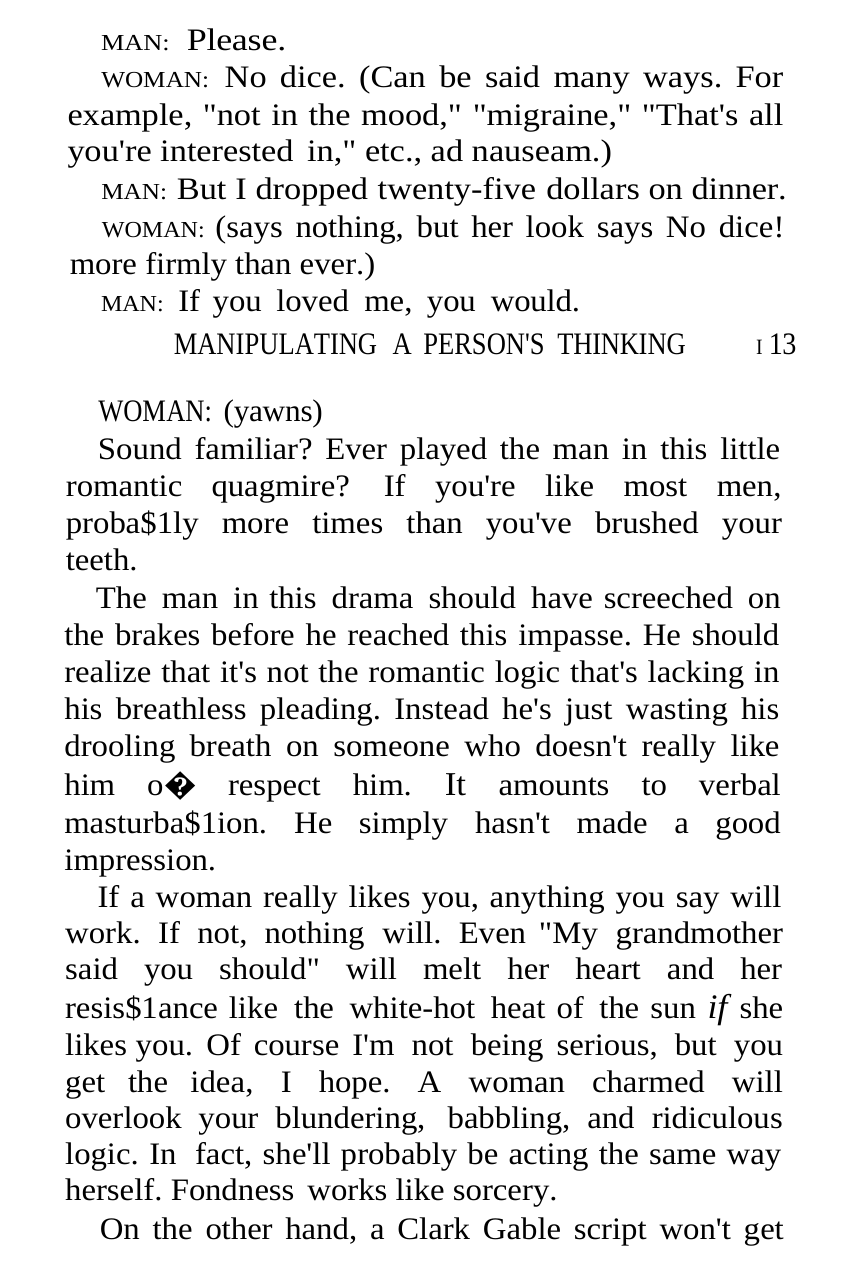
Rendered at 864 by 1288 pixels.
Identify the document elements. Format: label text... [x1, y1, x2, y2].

text WOMAN: (says nothing, but her look says No dice! more firmly than ever.) [69, 208, 786, 282]
text MANIPULATING A PERSON'S THINKING I 13 [173, 326, 804, 361]
text The man in this drama should have screeched on the brakes before he reached this impasse. He should realize that it's not the romantic logic that's lacking in his breathless pleading. Instead he's just wasting his drooling breath on someone who doesn't really like him o� respect him. It amounts to verbal masturba$1ion. He simply hasn't made a good impression. [64, 579, 781, 877]
text MAN: But I dropped twenty-five dollars on dinner. [101, 170, 804, 206]
text WOMAN: (yawns) [98, 392, 804, 428]
text MAN: Please. [101, 22, 804, 57]
text WOMAN: No dice. (Can be said many ways. For example, "not in the mood," "migraine," "That's all you're interested in," etc., ad nauseam.) [67, 59, 784, 169]
text If a woman really likes you, anything you say will work. If not, nothing will. Even "My grandmother said you should" will melt her heart and her resis$1ance like the white-hot heat of the sun if she likes you. Of course I'm not being serious, but you get the idea, I hope. A woman charmed will overlook your blundering, babbling, and ridiculous logic. In fact, she'll probably be acting the same way herself. Fondness works like sorcery. [65, 878, 783, 1207]
text MAN: If you loved me, you would. [101, 283, 804, 318]
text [68, 1210, 785, 1246]
text Sound familiar? Ever played the man in this little romantic quagmire? If you're like most men, proba$1ly more times than you've brushed your teeth. [66, 430, 782, 577]
